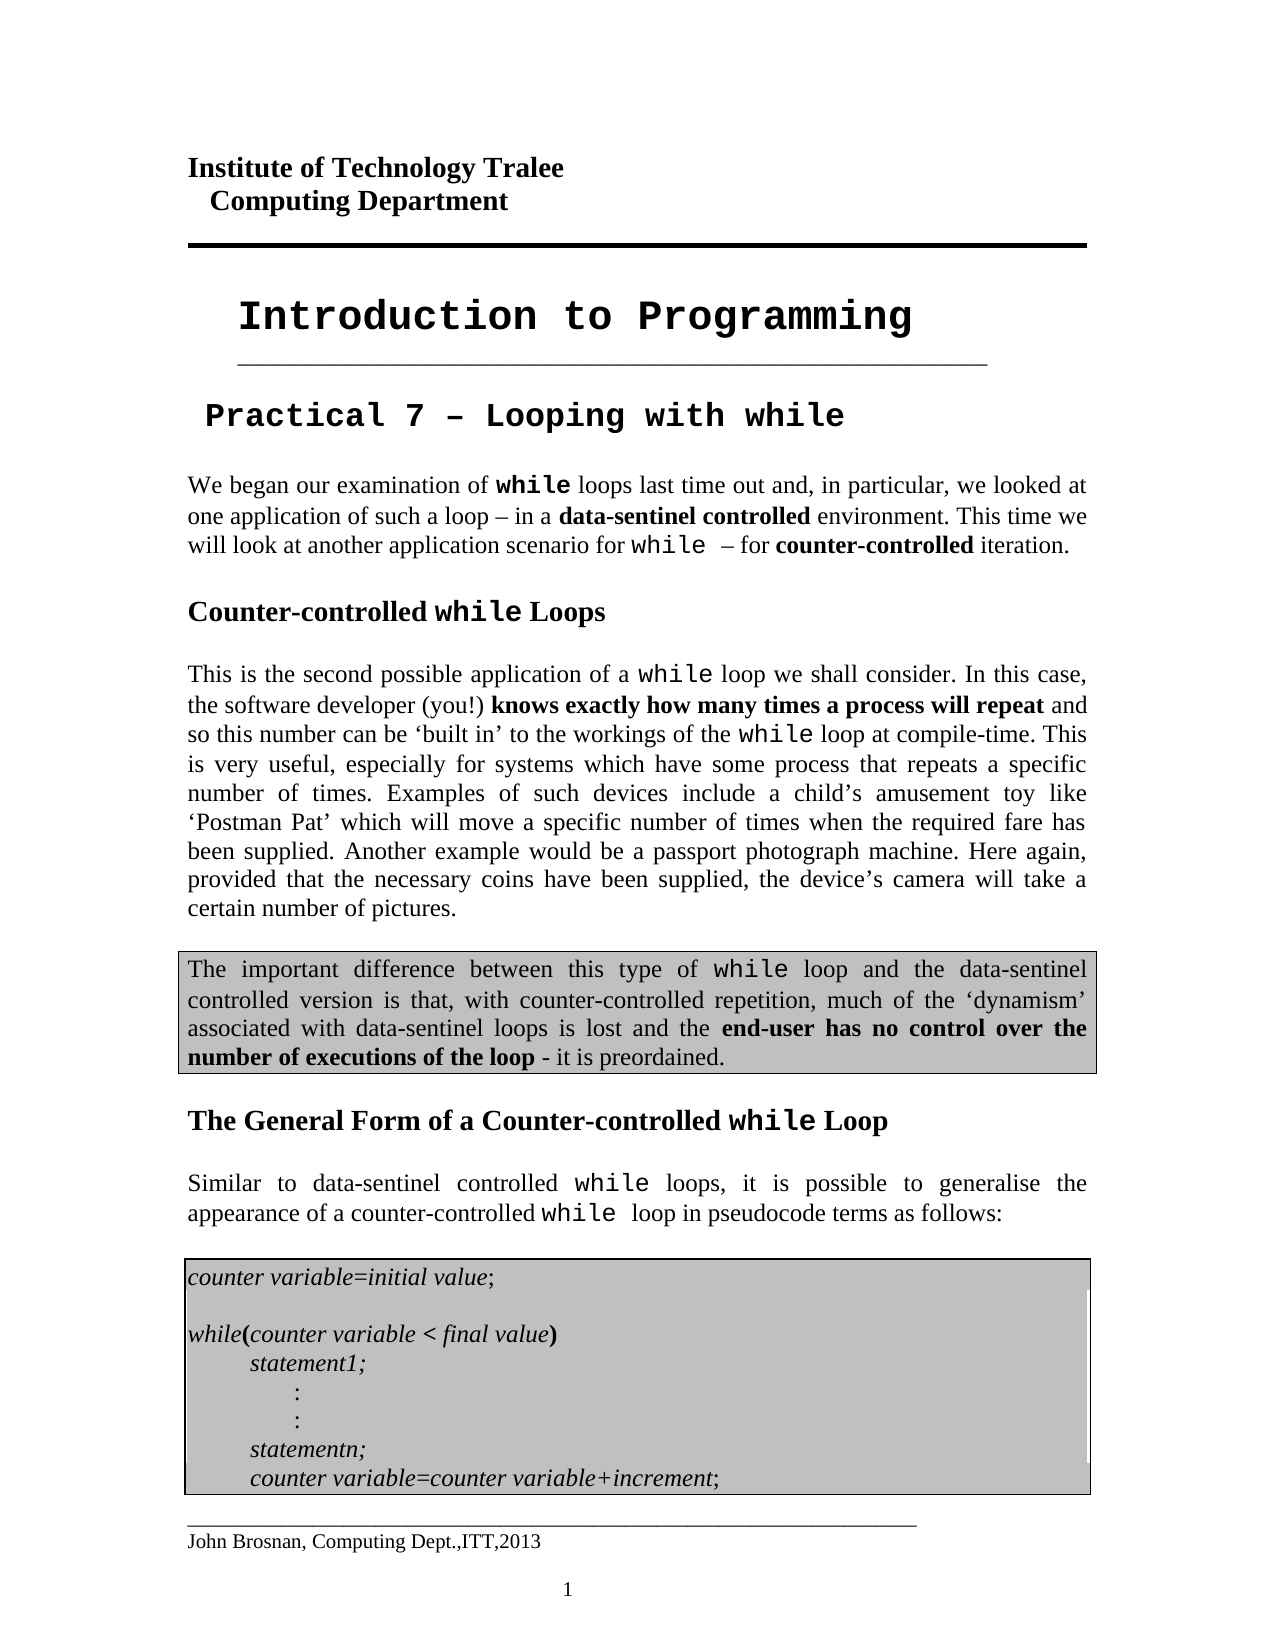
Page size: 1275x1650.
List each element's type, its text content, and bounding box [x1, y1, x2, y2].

text The General Form of a Counter-controlled while Loop [187, 1103, 1087, 1139]
text The important difference between this type of while loop and the data-sentinel controlled version is that, with counter-controlled repetition, much of the ‘dynamism’ associated with data-sentinel loops is lost and the end-user has no control over the number of executions of the loop - it is preordained. [179, 952, 1096, 1073]
text Counter-controlled while Loops [187, 594, 1087, 630]
text Practical 7 – Looping with while [187, 399, 1087, 437]
text of [187, 150, 1087, 183]
text statementn; [187, 1434, 1087, 1459]
text Introduction to Programming [187, 295, 1087, 342]
text This is the second possible application of a while loop we shall consider. In this case, the software developer (you!) knows exactly how many times a process will repeat and so this number can be ‘built in’ to the workings of the while loop at compile-time. This is very useful, especially for systems which have some process that repeats a specific number of times. Examples of such devices include a child’s amusement toy like ‘Postman Pat’ which will move a specific number of times when the required fare has been supplied. Another example would be a passport photograph machine. Here again, provided that the necessary coins have been supplied, the device’s camera will take a certain number of pictures. [187, 659, 1087, 922]
text : [187, 1405, 1087, 1434]
text statement1; [187, 1348, 1087, 1377]
text : [187, 1377, 1087, 1405]
text counter variable=counter variable+increment; [186, 1459, 1090, 1494]
text __________________________________________________ [187, 342, 1087, 371]
text Similar to data-sentinel controlled while loops, it is possible to generalise the appearance of a counter-controlled while loop in pseudocode terms as follows: [187, 1168, 1087, 1229]
text while(counter variable < final value) [187, 1319, 1087, 1348]
text Computing Department [187, 183, 1087, 217]
text counter variable=initial value; [186, 1260, 1090, 1290]
text We began our examination of while loops last time out and, in particular, we looked at one application of such a loop – in a data-sentinel controlled environment. This time we will look at another application scenario for while – for counter-controlled iteration. [187, 470, 1087, 561]
